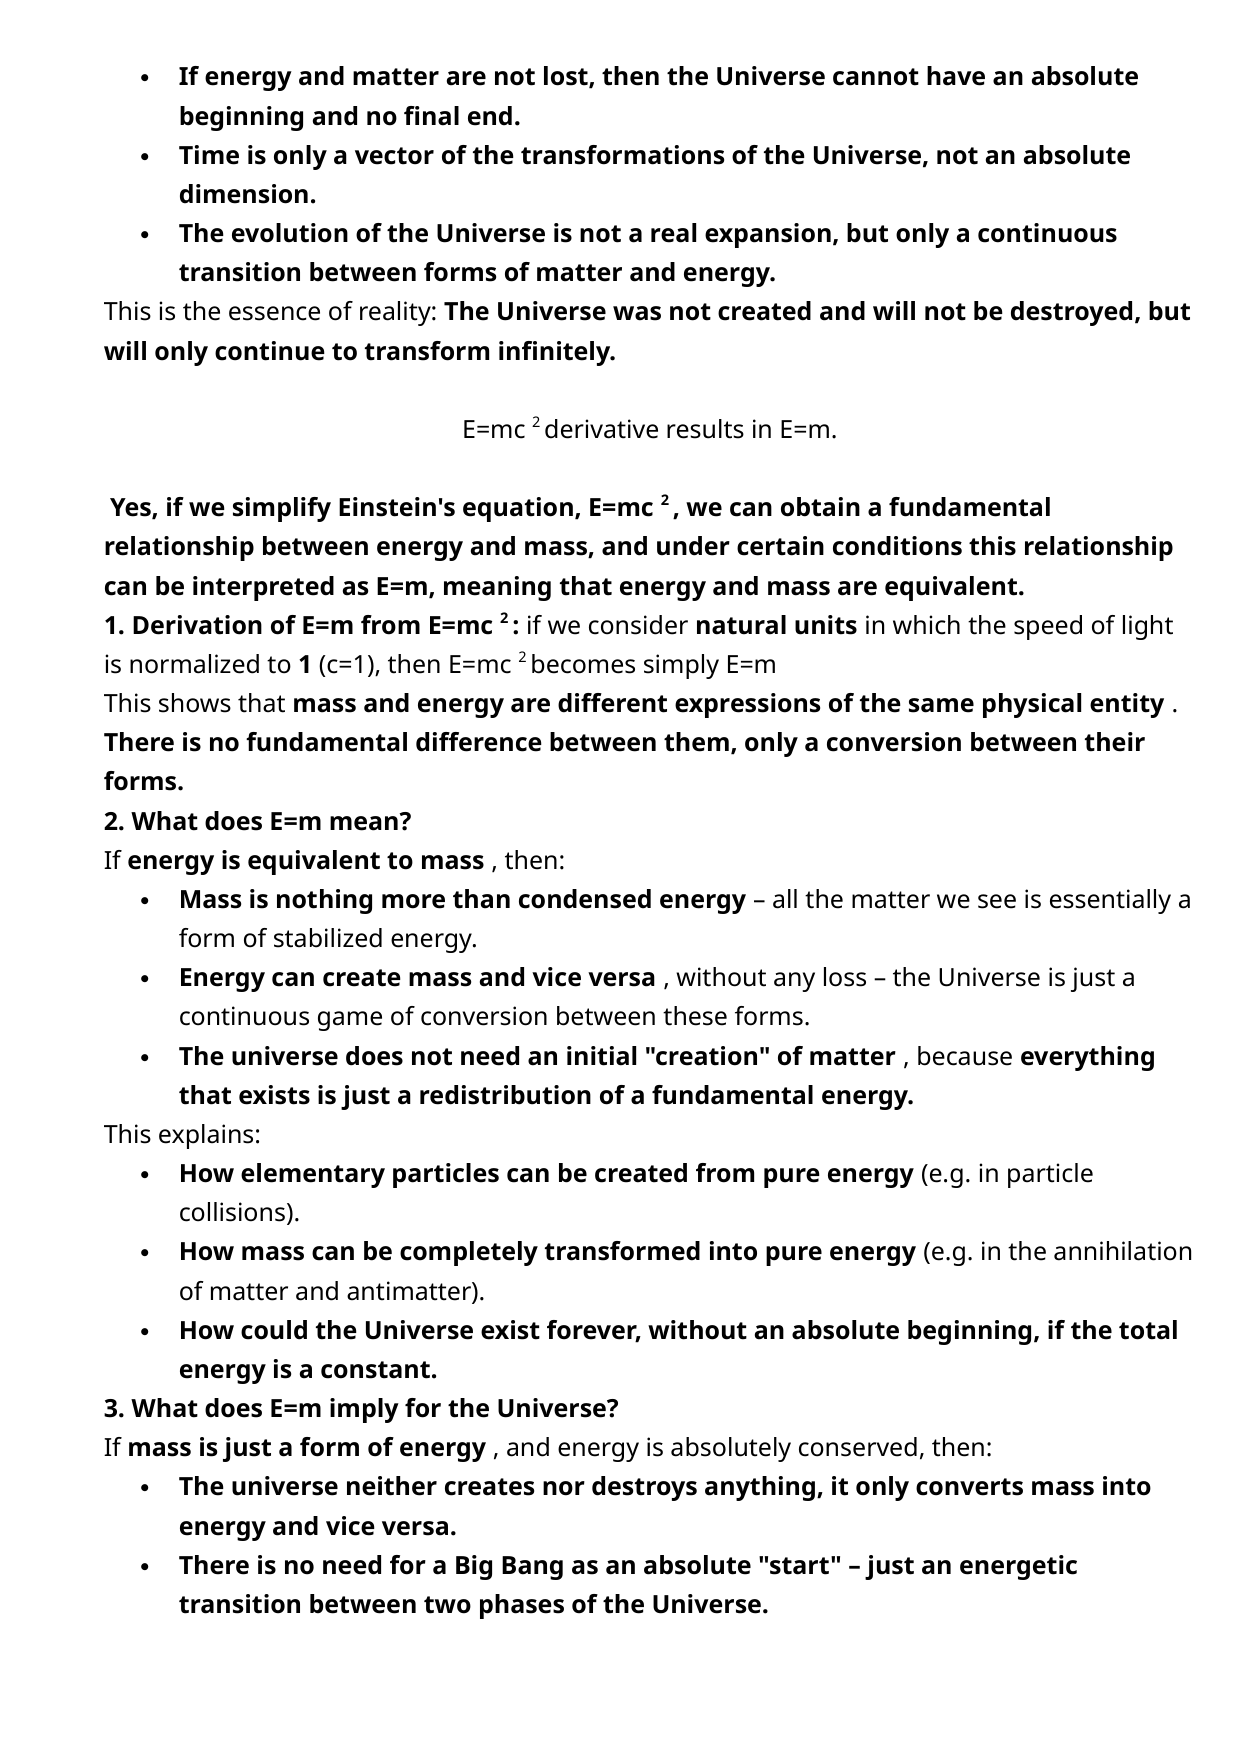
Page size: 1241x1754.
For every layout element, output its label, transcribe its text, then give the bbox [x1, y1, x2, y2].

list There is no need for a Big Bang as an absolute "start" – just an energetic transition between two phases of the Universe. [141, 1547, 1196, 1621]
list Time is only a vector of the transformations of the Universe, not an absolute dimension. [141, 137, 1196, 211]
text If energy is equivalent to mass , then: [103, 842, 1196, 876]
text This shows that mass and energy are different expressions of the same physical entity . There is no fundamental difference between them, only a conversion between their forms. [103, 686, 1196, 798]
text 3. What does E=m imply for the Universe? [103, 1391, 1196, 1425]
list How elementary particles can be created from pure energy (e.g. in particle collisions). [141, 1156, 1196, 1229]
list Mass is nothing more than condensed energy – all the matter we see is essentially a form of stabilized energy. [141, 882, 1196, 955]
text Yes, if we simplify Einstein's equation, E=mc 2 , we can obtain a fundamental relationship between energy and mass, and under certain conditions this relationship can be interpreted as E=m, meaning that energy and mass are equivalent. [103, 490, 1196, 602]
list The evolution of the Universe is not a real expansion, but only a continuous transition between forms of matter and energy. [141, 216, 1196, 289]
list Energy can create mass and vice versa , without any loss – the Universe is just a continuous game of conversion between these forms. [141, 960, 1196, 1033]
list The universe does not need an initial "creation" of matter , because everything that exists is just a redistribution of a fundamental energy. [141, 1038, 1196, 1111]
list If energy and matter are not lost, then the Universe cannot have an absolute beginning and no final end. [141, 59, 1196, 132]
list How mass can be completely transformed into pure energy (e.g. in the annihilation of matter and antimatter). [141, 1234, 1196, 1307]
text This explains: [103, 1117, 1196, 1151]
text 1. Derivation of E=m from E=mc 2 : if we consider natural units in which the speed of light is normalized to 1 (c=1), then E=mc 2 becomes simply E=m [103, 607, 1196, 681]
text E=mc 2 derivative results in E=m. [103, 412, 1196, 446]
list The universe neither creates nor destroys anything, it only converts mass into energy and vice versa. [141, 1469, 1196, 1542]
text 2. What does E=m mean? [103, 803, 1196, 837]
text If mass is just a form of energy , and energy is absolutely conserved, then: [103, 1430, 1196, 1464]
list How could the Universe exist forever, without an absolute beginning, if the total energy is a constant. [141, 1312, 1196, 1386]
text This is the essence of reality: The Universe was not created and will not be destroyed, but will only continue to transform infinitely. [103, 294, 1196, 367]
